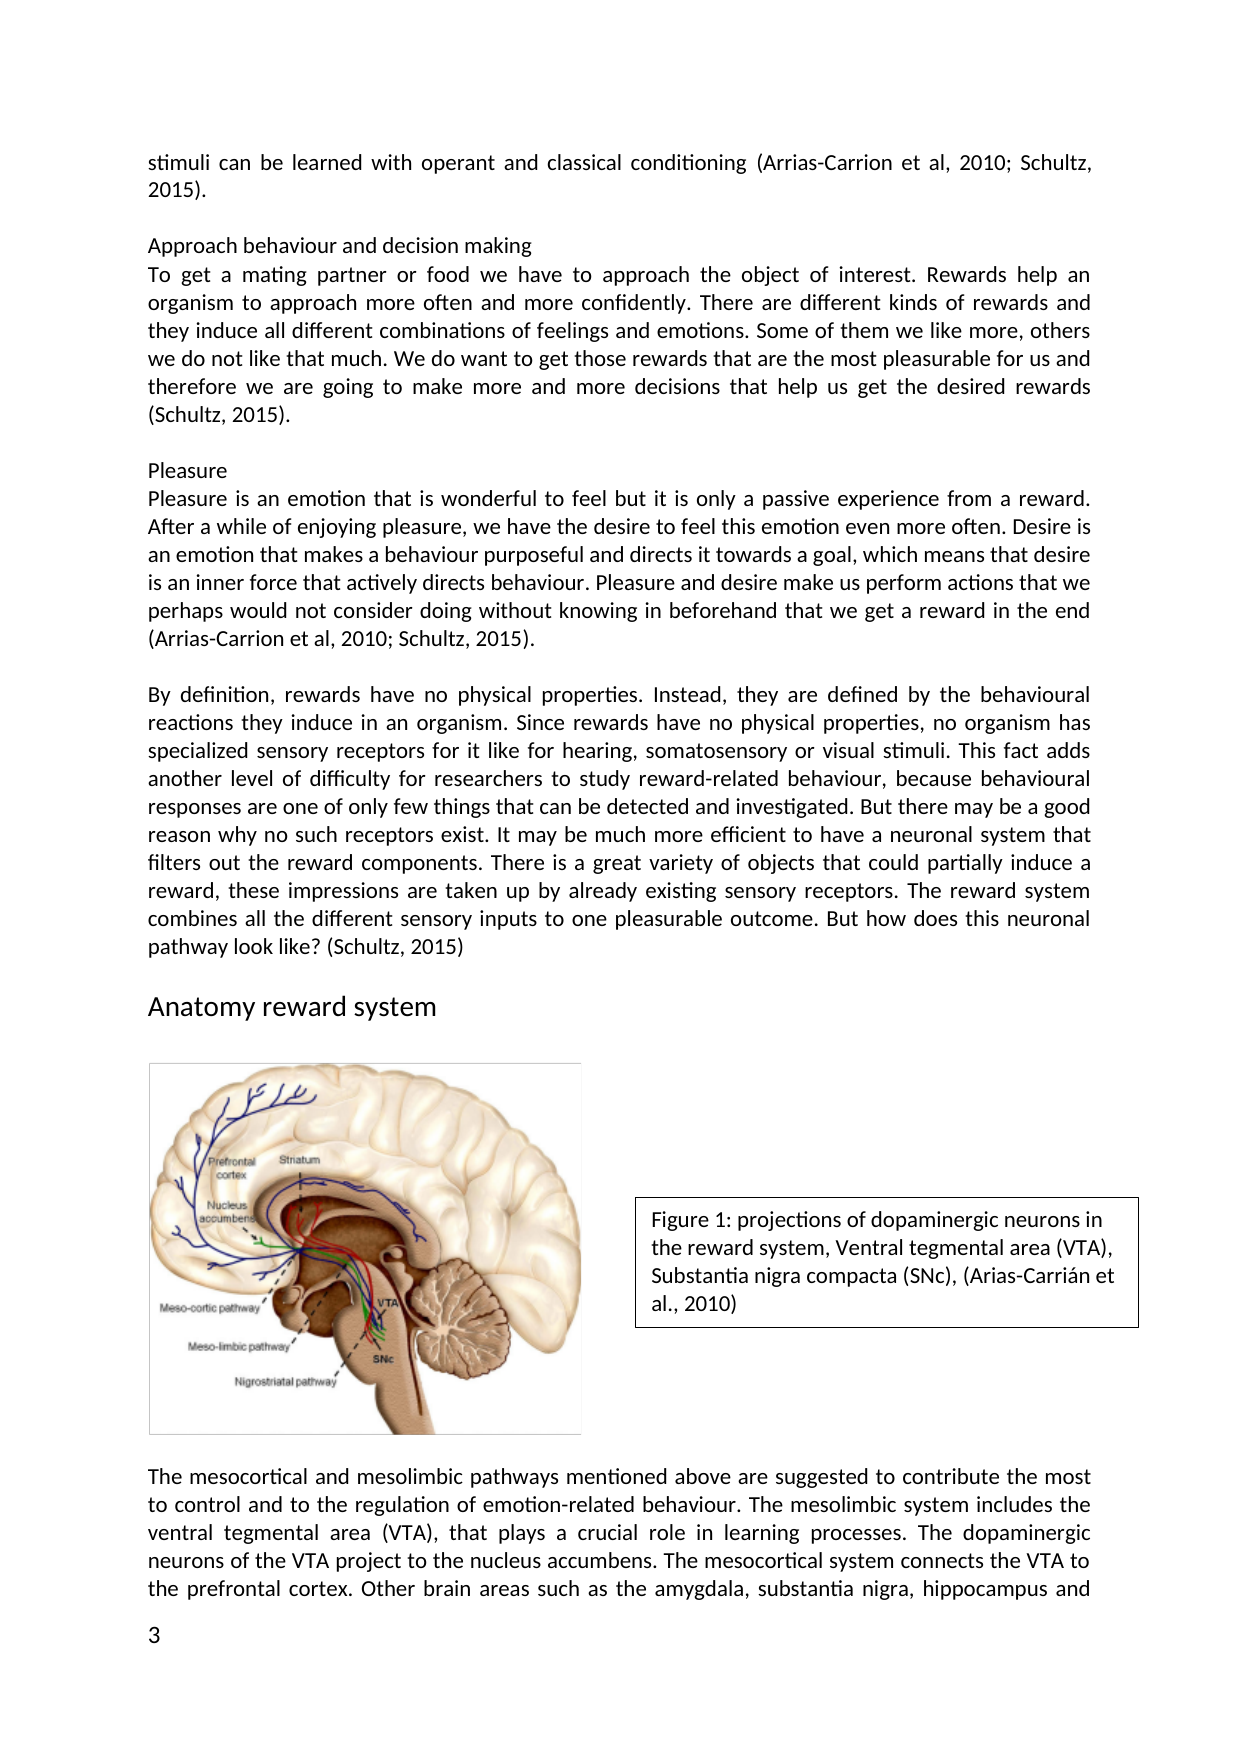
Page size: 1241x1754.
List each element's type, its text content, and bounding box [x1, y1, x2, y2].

text By definition, rewards have no physical properties. Instead, they are defined by the behavioural reactions they induce in an organism. Since rewards have no physical properties, no organism has specialized sensory receptors for it like for hearing, somatosensory or visual stimuli. This fact adds another level of difficulty for researchers to study reward-related behaviour, because behavioural responses are one of only few things that can be detected and investigated. But there may be a good reason why no such receptors exist. It may be much more efficient to have a neuronal system that filters out the reward components. There is a great variety of objects that could partially induce a reward, these impressions are taken up by already existing sensory receptors. The reward system combines all the different sensory inputs to one pleasurable outcome. But how does this neuronal pathway look like? (Schultz, 2015) [148, 680, 1093, 960]
text Anatomy reward system [148, 988, 1093, 1024]
text Approach behaviour and decision making [148, 232, 1093, 260]
text To get a mating partner or food we have to approach the object of interest. Rewards help an organism to approach more often and more confidently. There are different kinds of rewards and they induce all different combinations of feelings and emotions. Some of them we like more, others we do not like that much. We do want to get those rewards that are the most pleasurable for us and therefore we are going to make more and more decisions that help us get the desired rewards (Schultz, 2015). [148, 260, 1093, 428]
text Pleasure [148, 456, 1093, 484]
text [148, 1462, 1093, 1603]
text Pleasure is an emotion that is wonderful to feel but it is only a passive experience from a reward. After a while of enjoying pleasure, we have the desire to feel this emotion even more often. Desire is an emotion that makes a behaviour purposeful and directs it towards a goal, which means that desire is an inner force that actively directs behaviour. Pleasure and desire make us perform actions that we perhaps would not consider doing without knowing in beforehand that we get a reward in the end (Arrias-Carrion et al, 2010; Schultz, 2015). [148, 484, 1093, 652]
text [148, 148, 1093, 204]
